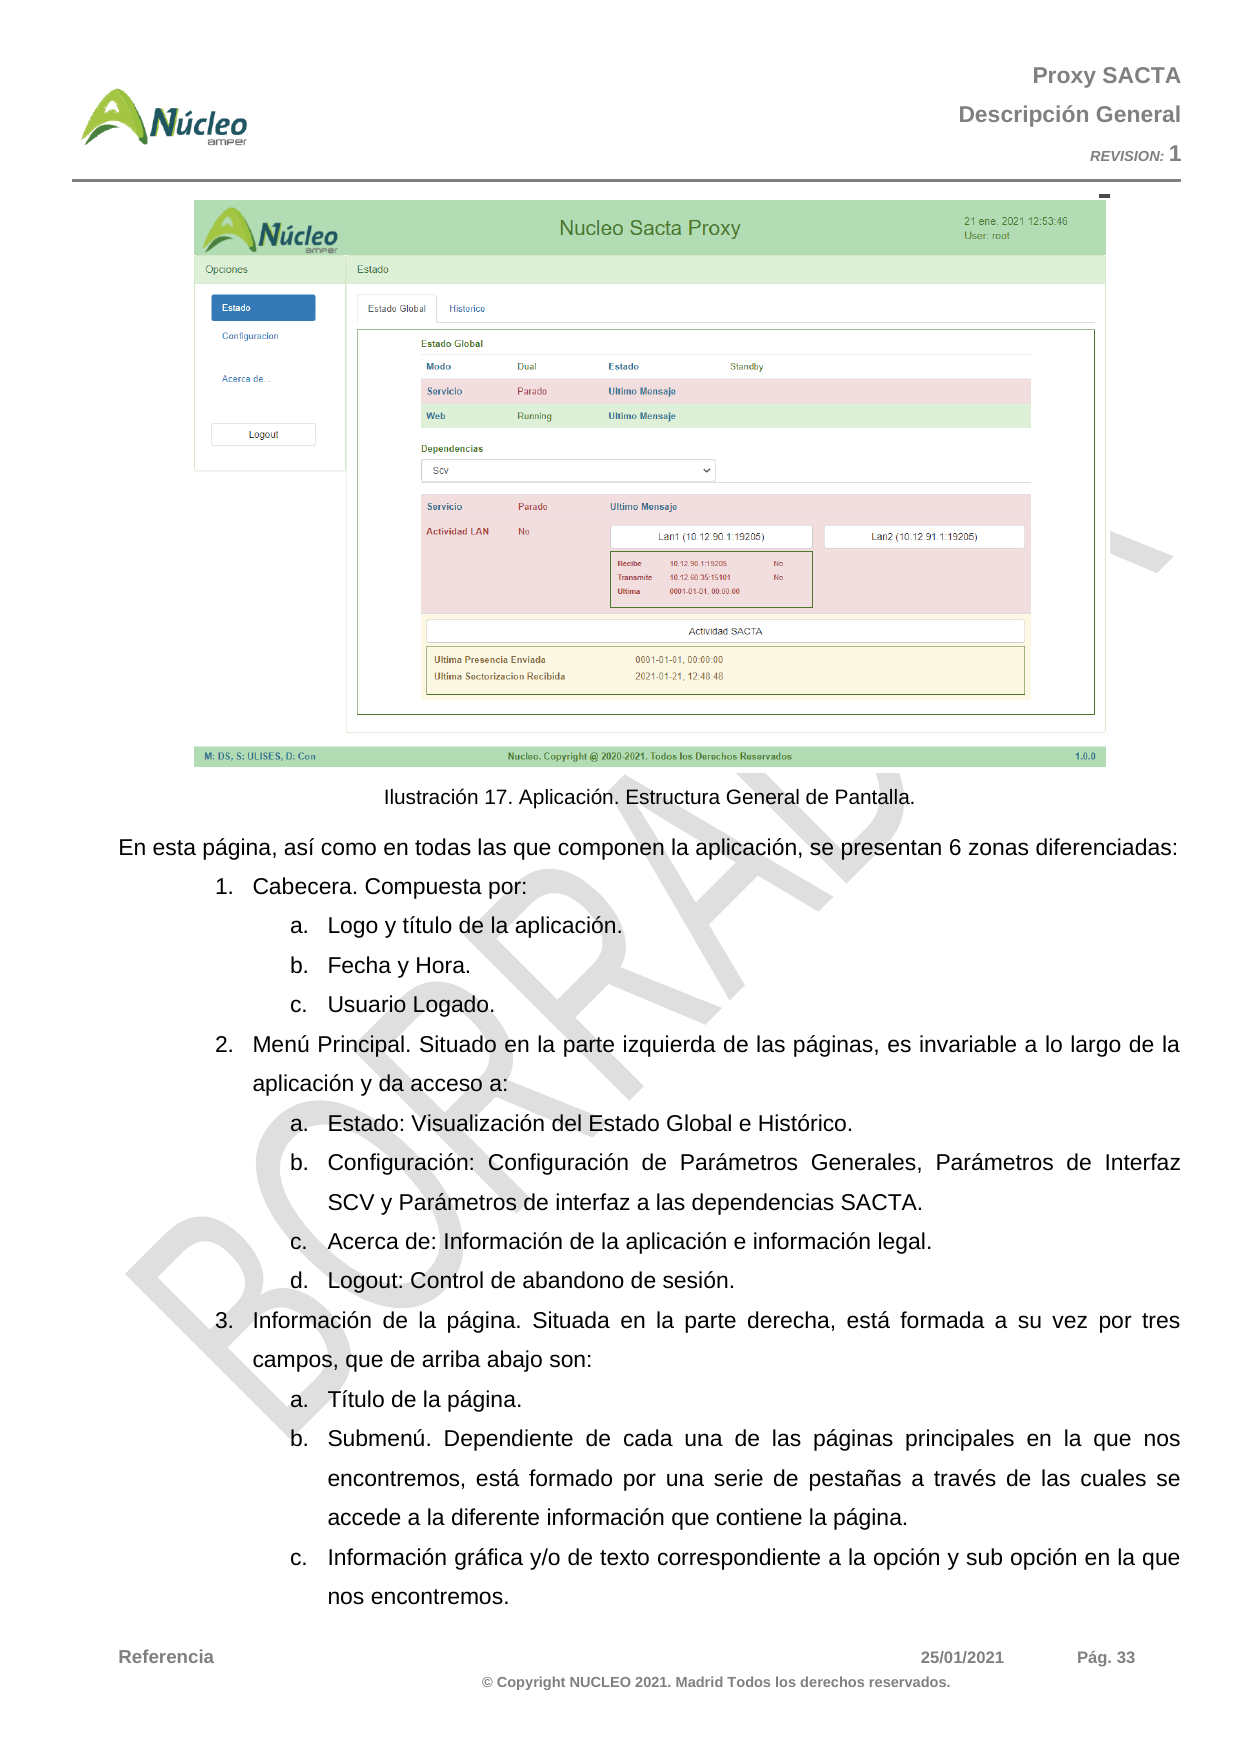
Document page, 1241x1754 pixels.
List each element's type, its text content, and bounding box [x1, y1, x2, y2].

picture [189, 194, 1110, 773]
text En esta página, así como en todas las que componen la aplicación, se presentan 6 zonas diferenciadas: [118, 834, 1181, 860]
list Usuario Logado. [290, 991, 1181, 1017]
list Menú Principal. Situado en la parte izquierda de las páginas, es invariable a lo largo de la aplicación y da acceso a: [215, 1031, 1181, 1096]
list Logo y título de la aplicación. [290, 912, 1181, 938]
list Fecha y Hora. [290, 952, 1181, 978]
list Acerca de: Información de la aplicación e información legal. [290, 1228, 1181, 1254]
list Configuración: Configuración de Parámetros Generales, Parámetros de Interfaz SCV y Parámetros de interfaz a las dependencias SACTA. [290, 1149, 1181, 1215]
picture [73, 77, 251, 151]
list Información de la página. Situada en la parte derecha, está formada a su vez por tres campos, que de arriba abajo son: [215, 1307, 1181, 1373]
list Información gráfica y/o de texto correspondiente a la opción y sub opción en la que nos encontremos. [290, 1544, 1181, 1609]
list Submenú. Dependiente de cada una de las páginas principales en la que nos encontremos, está formado por una serie de pestañas a través de las cuales se accede a la diferente información que contiene la página. [290, 1425, 1181, 1531]
list Estado: Visualización del Estado Global e Histórico. [290, 1109, 1181, 1136]
text Ilustración 17. Aplicación. Estructura General de Pantalla. [118, 785, 1181, 809]
list Logout: Control de abandono de sesión. [290, 1267, 1181, 1294]
list Título de la página. [290, 1386, 1181, 1412]
list Cabecera. Compuesta por: [215, 873, 1181, 899]
